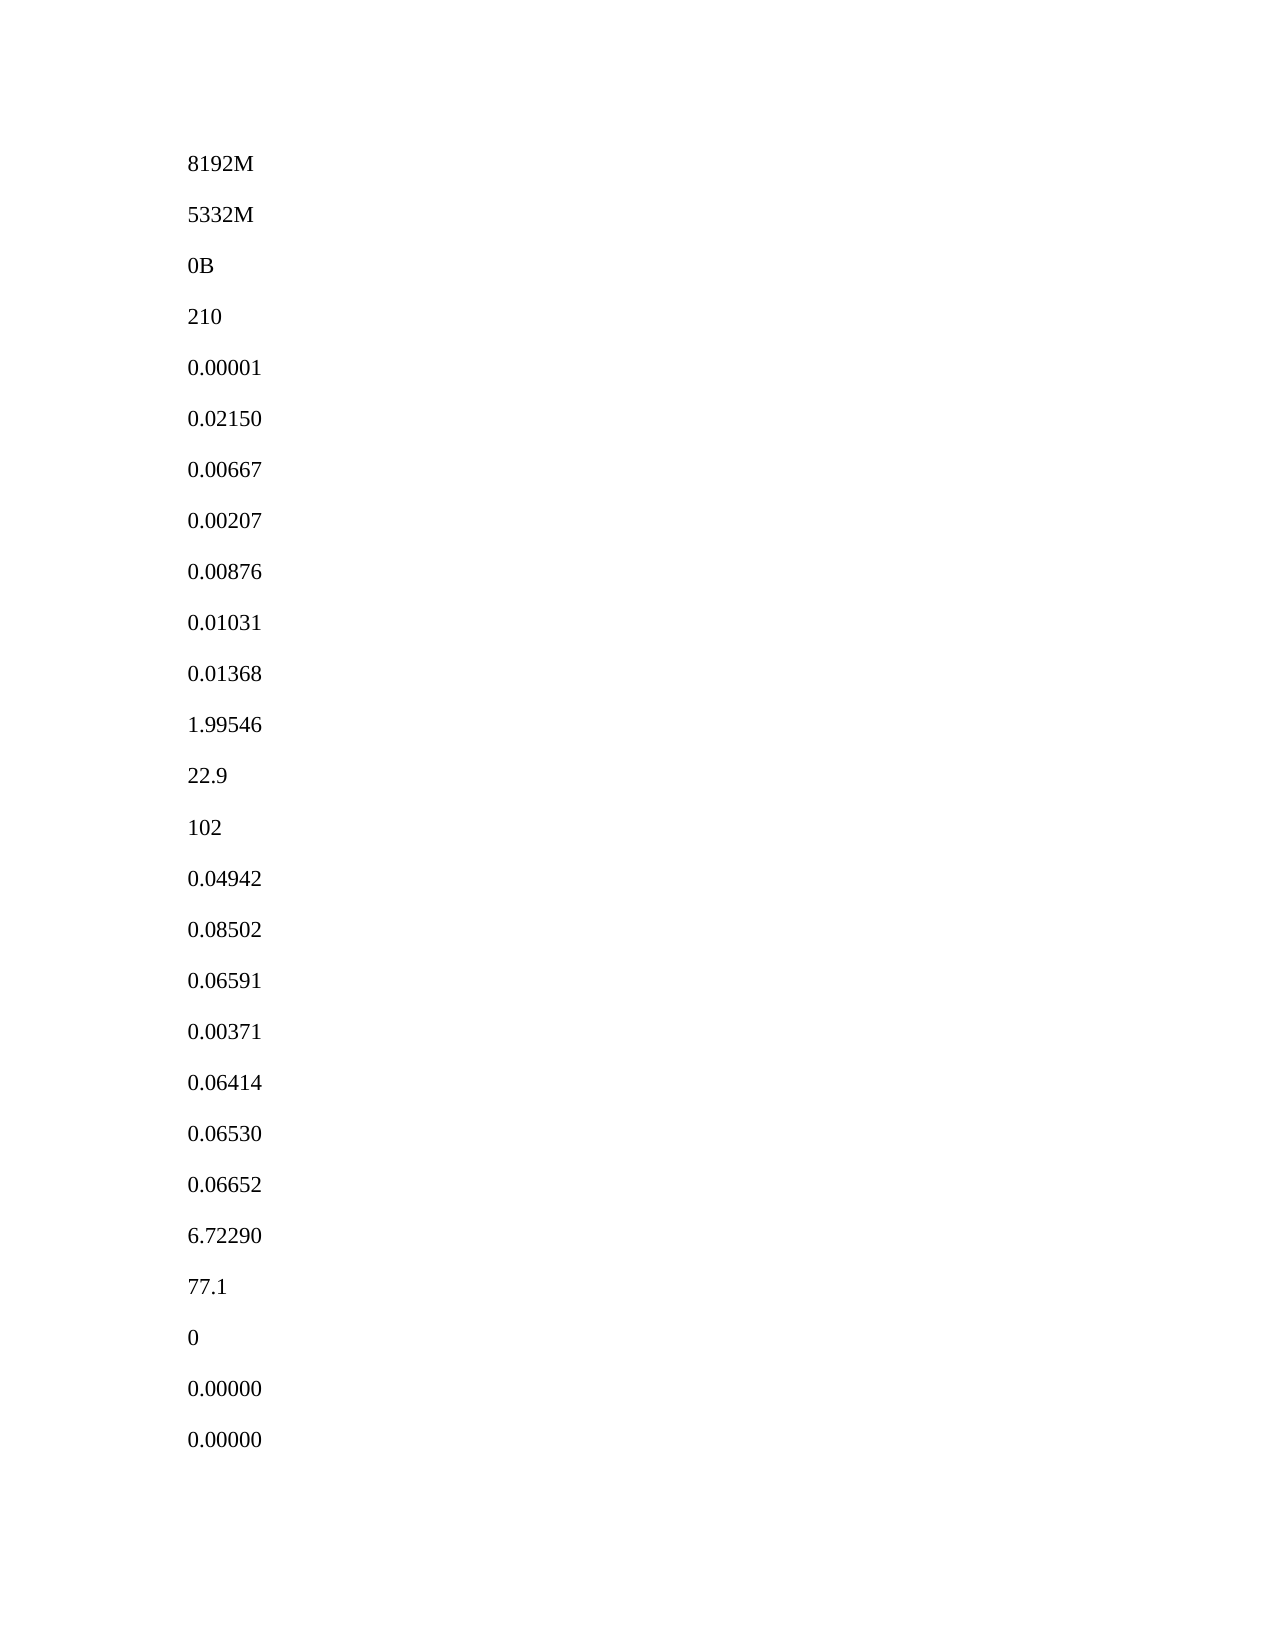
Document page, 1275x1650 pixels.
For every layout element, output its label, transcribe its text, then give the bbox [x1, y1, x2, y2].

table_cell 0.06414 [176, 1069, 1076, 1120]
table_cell 0.02150 [176, 405, 1076, 456]
table_cell 0 [176, 1324, 1076, 1375]
table_cell 102 [176, 814, 1076, 864]
table_cell 210 [176, 303, 1076, 354]
table_cell 0.04942 [176, 865, 1076, 916]
table_cell 5332M [176, 201, 1076, 252]
table_cell 0.00371 [176, 1018, 1076, 1069]
table_cell 0.01368 [176, 660, 1076, 711]
table_cell 0.08502 [176, 916, 1076, 967]
table_cell 77.1 [176, 1273, 1076, 1324]
table_cell 1.99546 [176, 711, 1076, 762]
table_cell 0.06591 [176, 967, 1076, 1018]
table_cell 0.06530 [176, 1120, 1076, 1171]
table_header 8192M [176, 150, 1076, 201]
table_cell 0.00000 [176, 1375, 1076, 1426]
table_cell 22.9 [176, 763, 1076, 813]
table_cell 0.00876 [176, 558, 1076, 609]
table_cell 0.00667 [176, 456, 1076, 507]
table_cell 0.00000 [176, 1426, 1076, 1477]
table_cell 0.06652 [176, 1171, 1076, 1222]
table_cell 6.72290 [176, 1222, 1076, 1273]
table_cell 0.00207 [176, 507, 1076, 558]
table_cell 0B [176, 252, 1076, 303]
table_cell 0.00001 [176, 354, 1076, 405]
table_cell 0.01031 [176, 609, 1076, 660]
